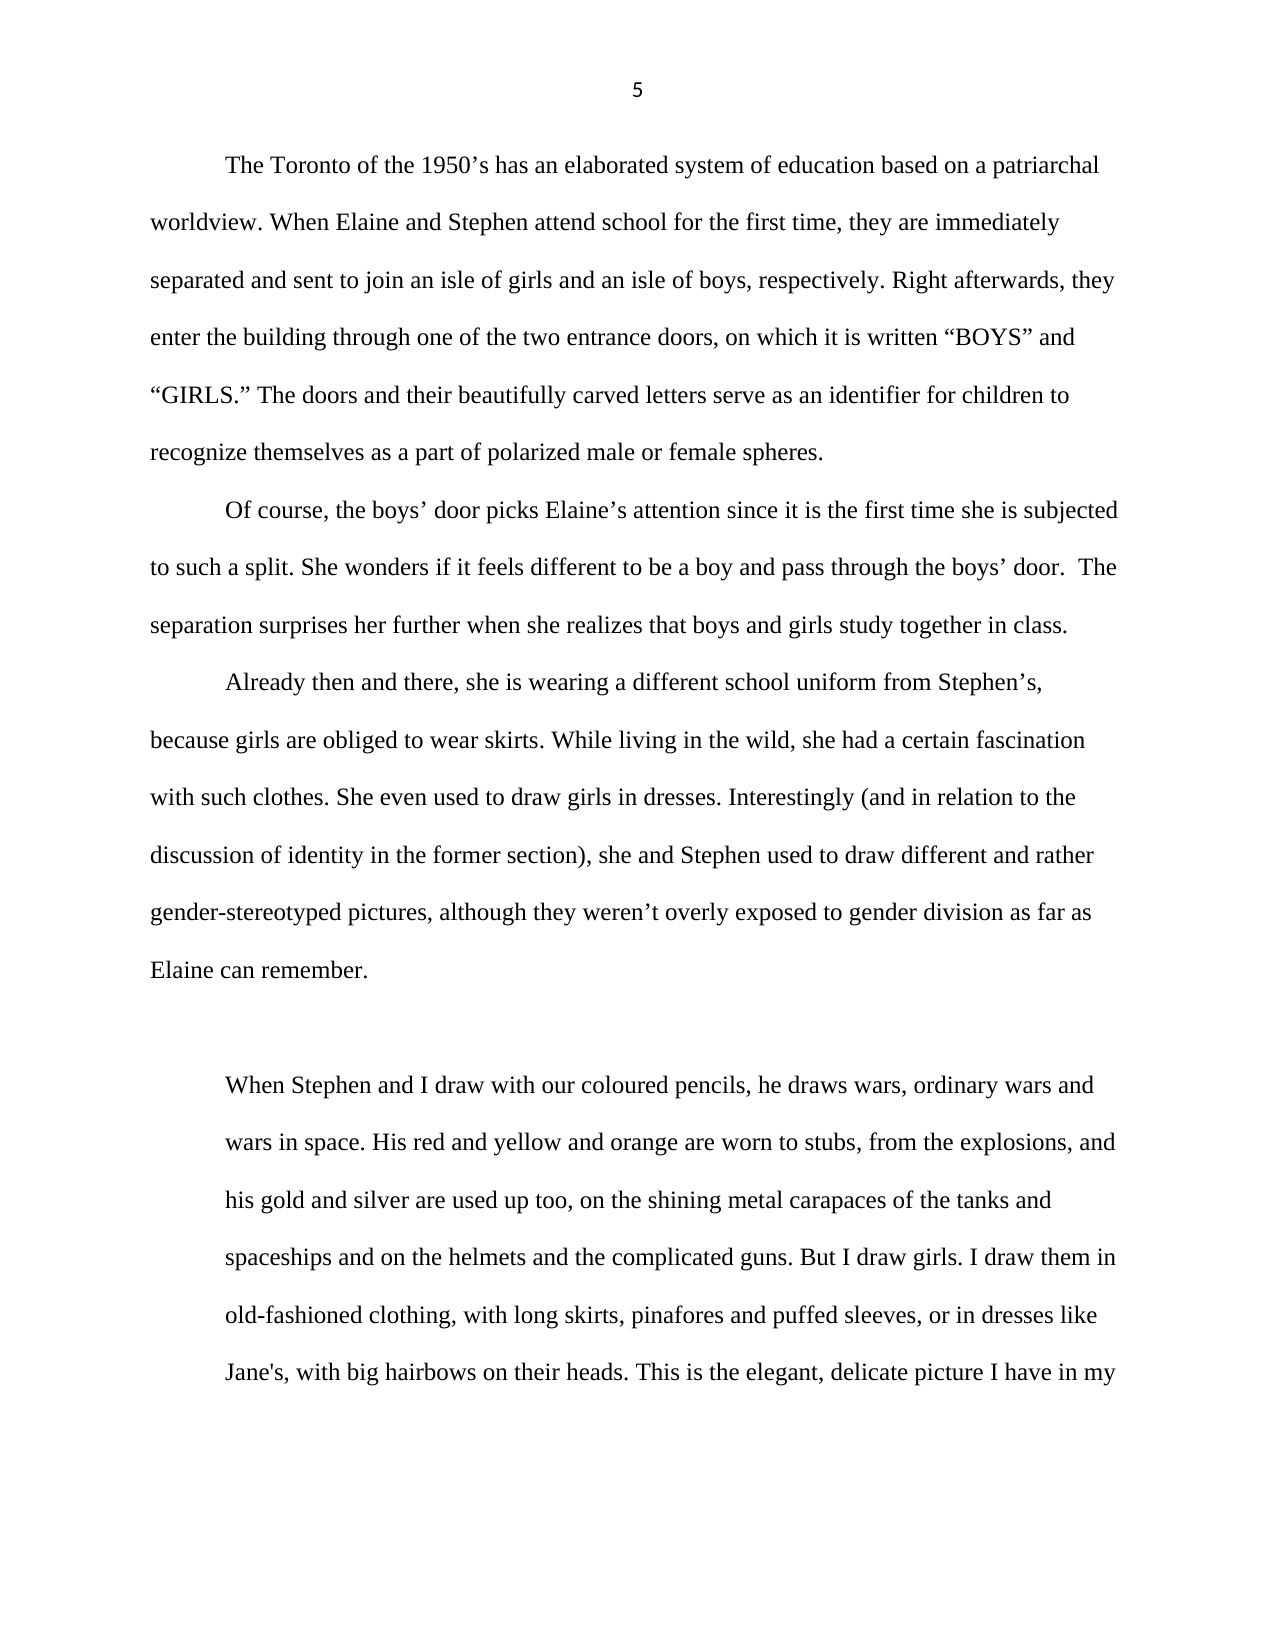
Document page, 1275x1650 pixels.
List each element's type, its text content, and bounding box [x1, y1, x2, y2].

text Already then and there, she is wearing a different school uniform from Stephen’s, because girls are obliged to wear skirts. While living in the wild, she had a certain fascination with such clothes. She even used to draw girls in dresses. Interestingly (and in relation to the discussion of identity in the former section), she and Stephen used to draw different and rather gender-stereotyped pictures, although they weren’t overly exposed to gender division as far as Elaine can remember. [150, 667, 1125, 984]
text Of course, the boys’ door picks Elaine’s attention since it is the first time she is subjected to such a split. She wonders if it feels different to be a boy and pass through the boys’ door. The separation surprises her further when she realizes that boys and girls study together in class. [150, 495, 1125, 639]
text The Toronto of the 1950’s has an elaborated system of education based on a patriarchal worldview. When Elaine and Stephen attend school for the first time, they are immediately separated and sent to join an isle of girls and an isle of boys, respectively. Right afterwards, they enter the building through one of the two entrance doors, on which it is written “BOYS” and “GIRLS.” The doors and their beautifully carved letters serve as an identifier for children to recognize themselves as a part of polarized male or female spheres. [150, 150, 1125, 466]
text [225, 1070, 1125, 1386]
